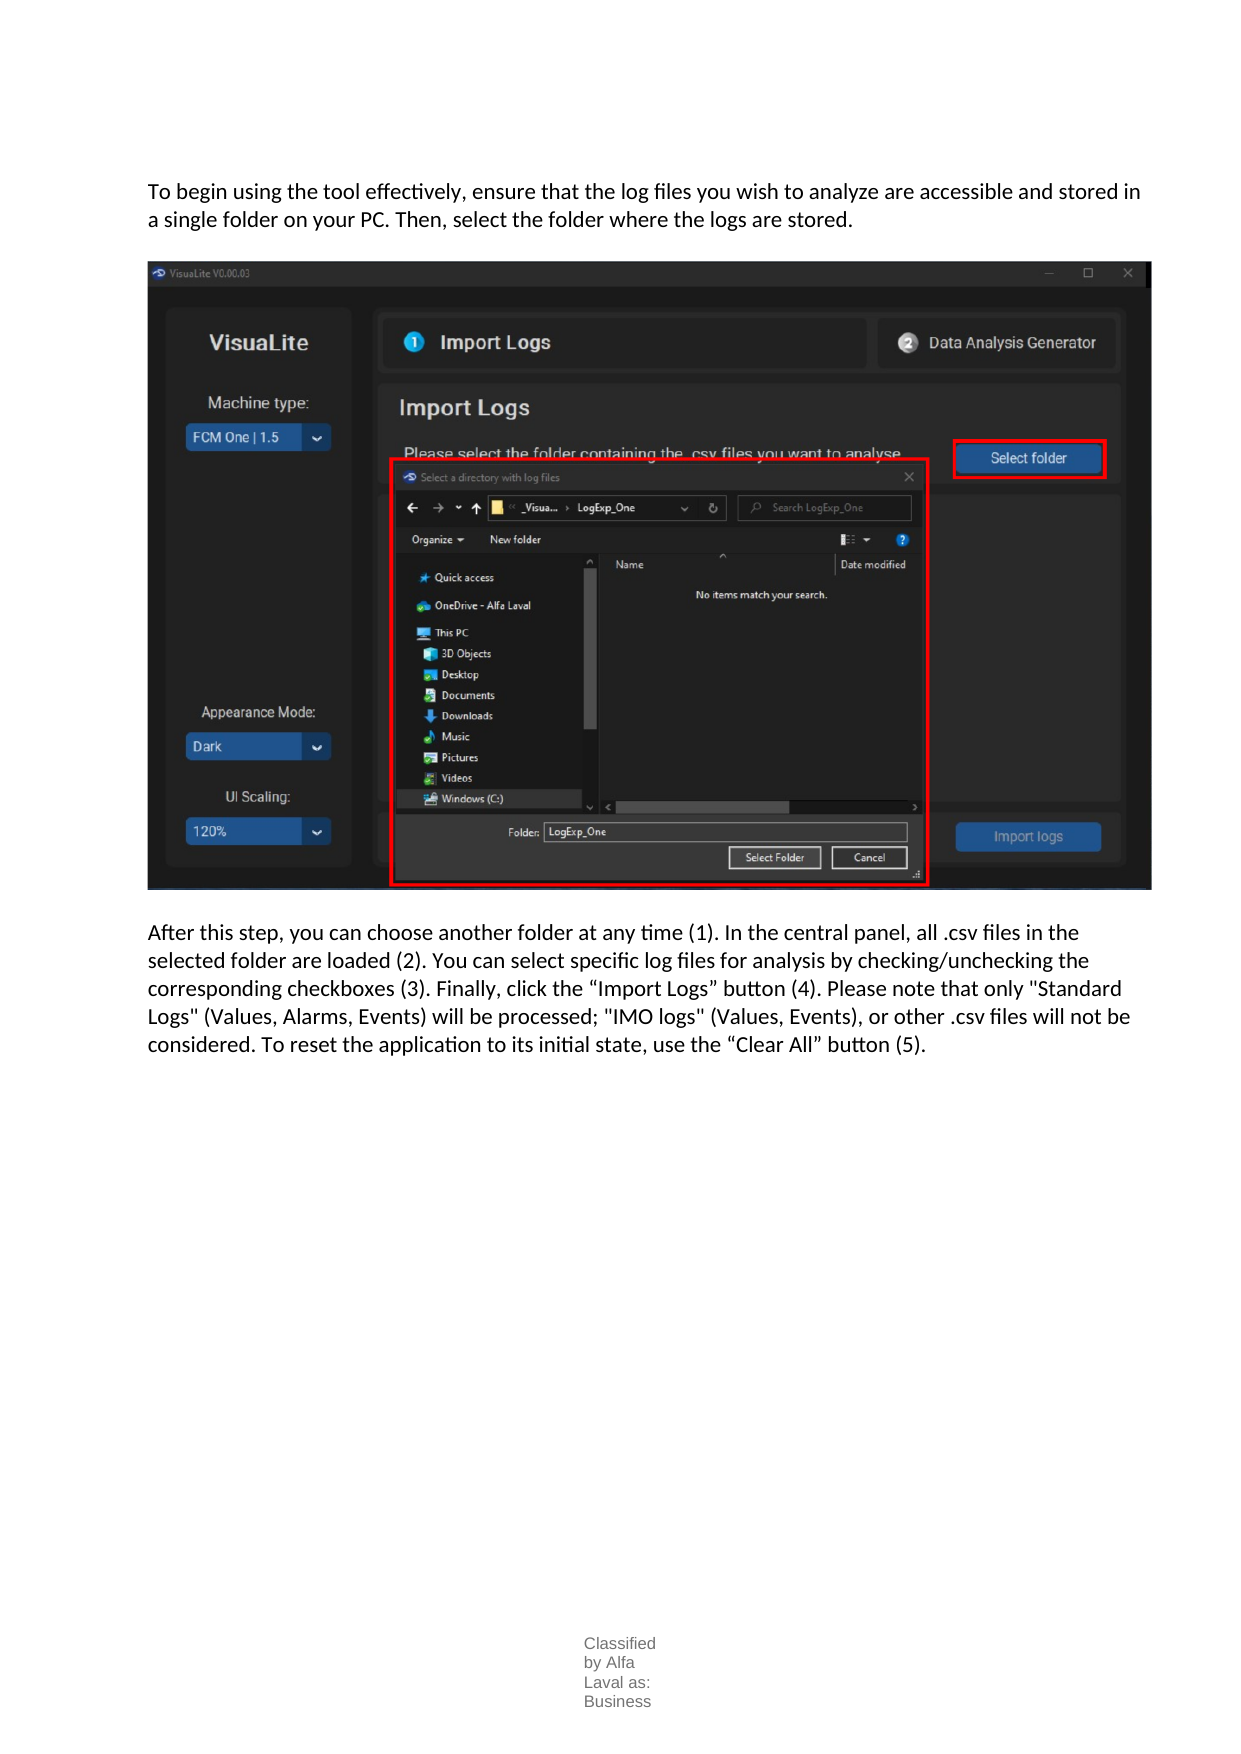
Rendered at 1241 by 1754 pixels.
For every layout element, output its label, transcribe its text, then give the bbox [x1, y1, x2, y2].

picture [147, 261, 1152, 890]
text After this step, you can choose another folder at any time (1). In the central panel, all .csv files in the selected folder are loaded (2). You can select specific log files for analysis by checking/unchecking the corresponding checkboxes (3). Finally, click the “Import Logs” button (4). Please note that only "Standard Logs" (Values, Alarms, Events) will be processed; "IMO logs" (Values, Events), or other .csv files will not be considered. To reset the application to its initial state, use the “Clear All” button (5). [148, 918, 1152, 1058]
text To begin using the tool effectively, ensure that the log files you wish to analyze are accessible and stored in a single folder on your PC. Then, select the folder where the logs are stored. [148, 177, 1152, 233]
